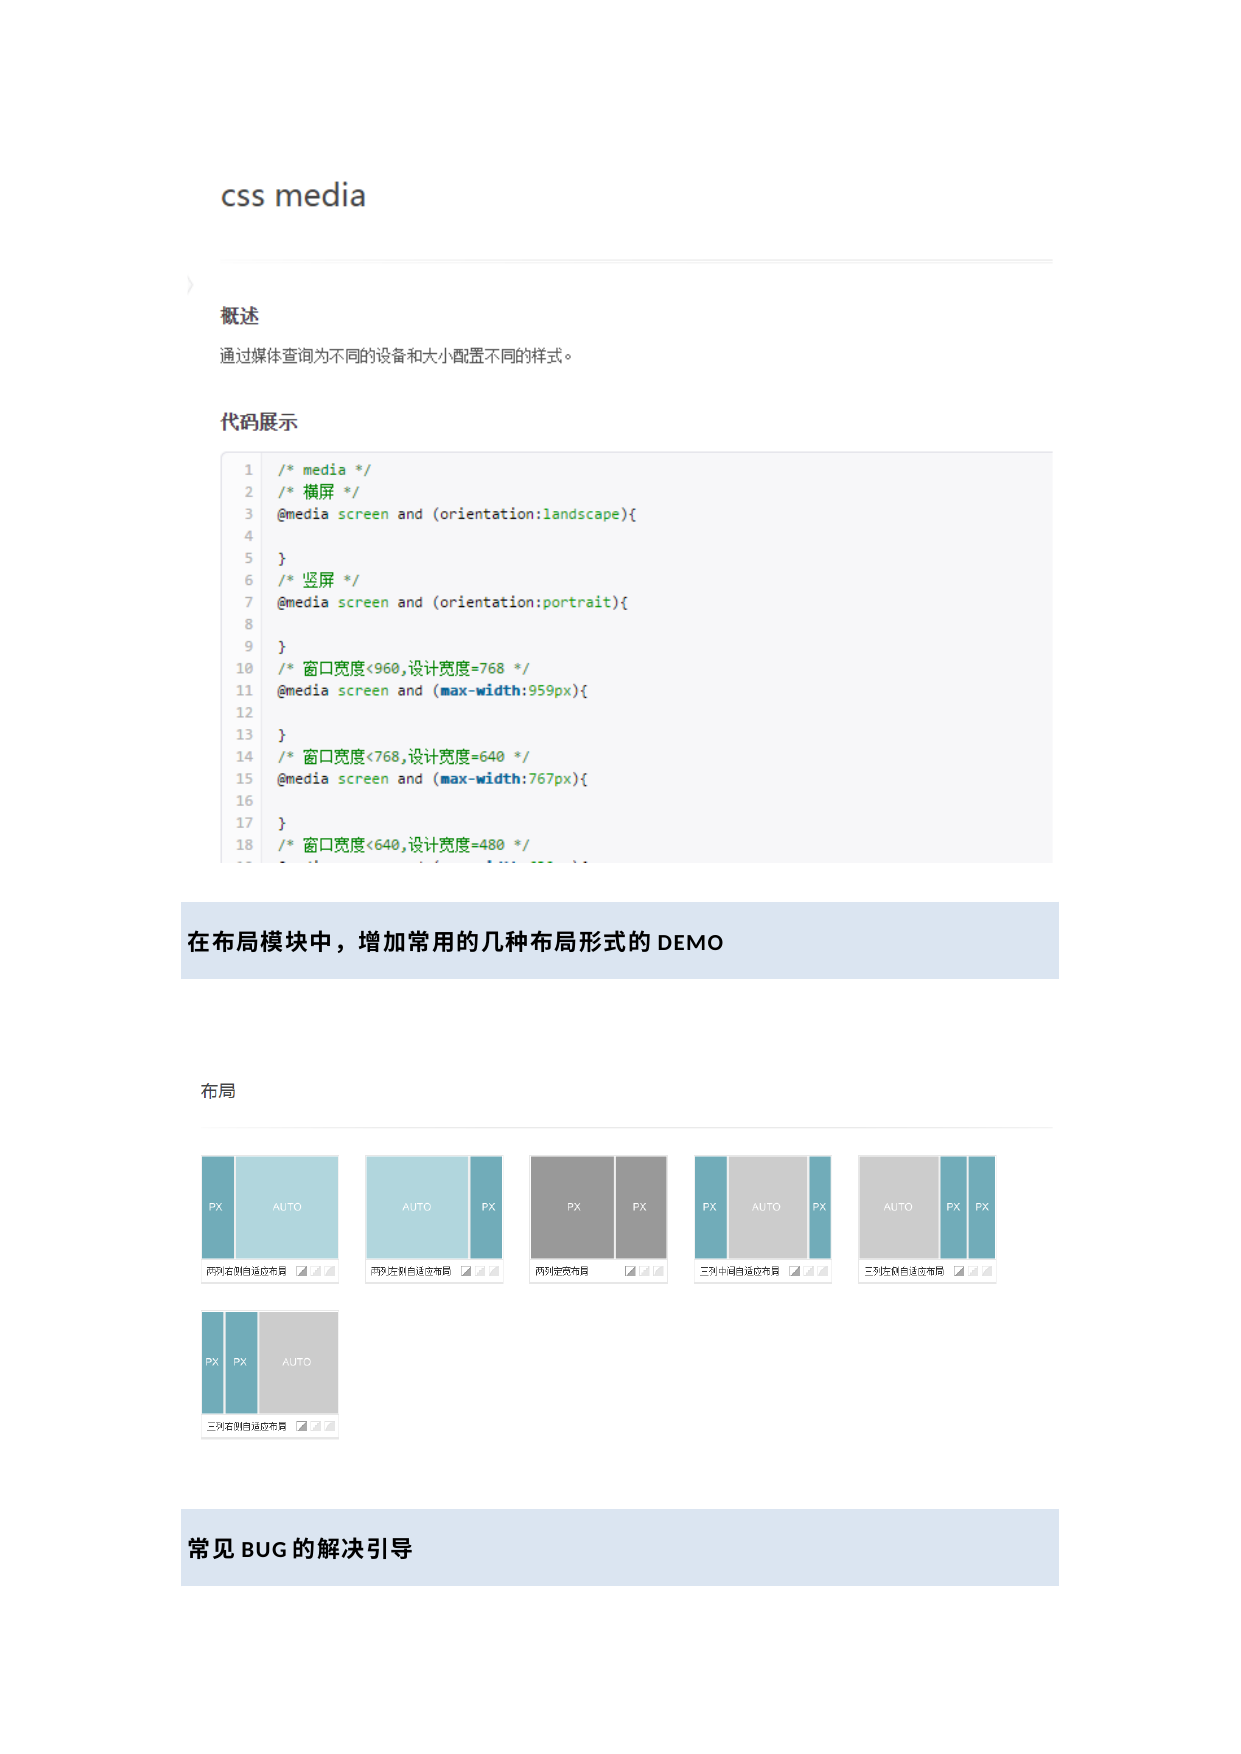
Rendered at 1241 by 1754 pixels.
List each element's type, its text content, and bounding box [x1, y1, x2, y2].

subtitle 常见BUG的解决引导 [188, 1515, 1053, 1580]
picture [187, 1061, 1053, 1456]
subtitle 在布局模块中，增加常用的几种布局形式的demo [188, 908, 1053, 973]
picture [187, 162, 1053, 863]
